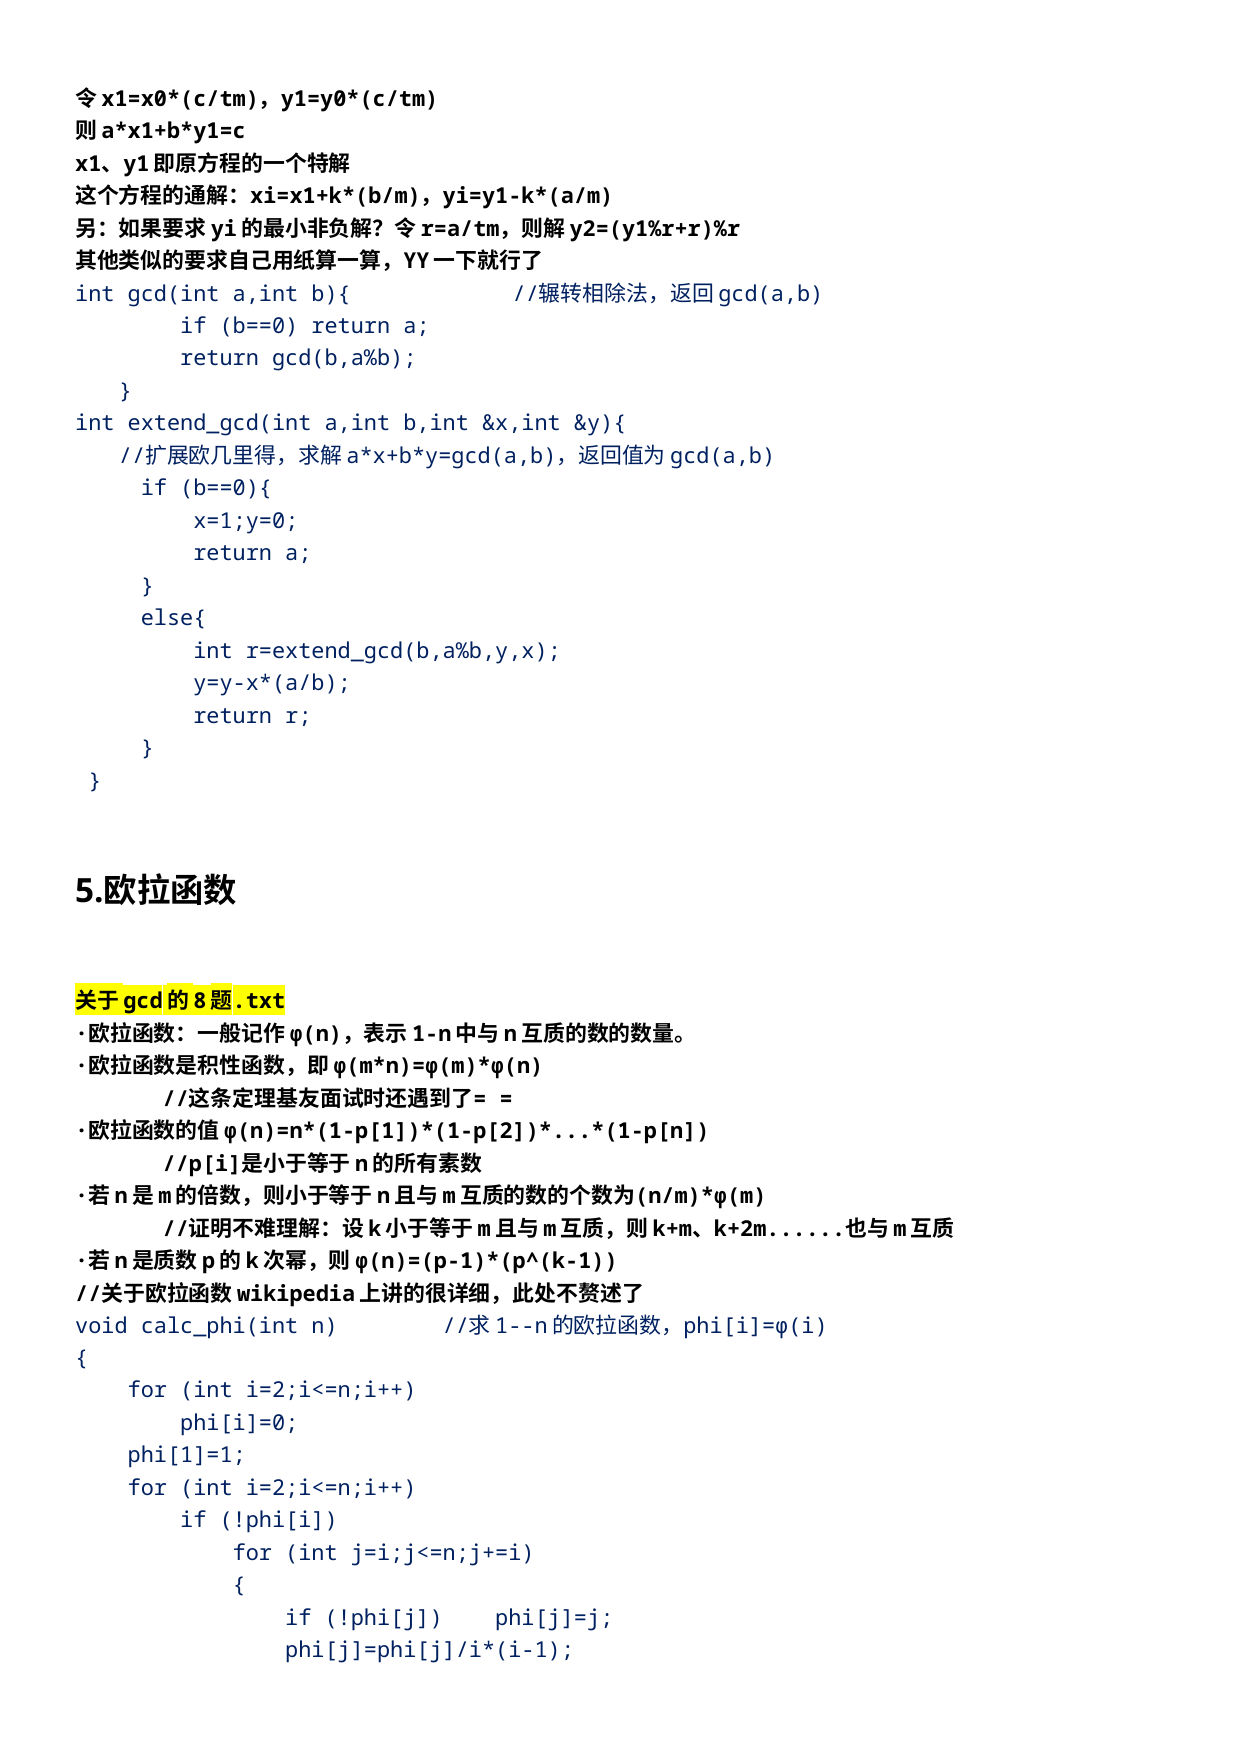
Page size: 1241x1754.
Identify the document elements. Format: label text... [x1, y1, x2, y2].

text int r=extend_gcd(b,a%b,y,x); [75, 633, 1165, 666]
text return a; [75, 536, 1165, 568]
text //证明不难理解：设k小于等于m且与m互质，则k+m、k+2m......也与m互质 [75, 1210, 1165, 1243]
text int extend_gcd(int a,int b,int &x,int &y){ [75, 406, 1165, 438]
text if (b==0) return a; [75, 308, 1165, 341]
text ·若n是质数p的k次幂，则φ(n)=(p-1)*(p^(k-1)) [75, 1243, 1165, 1275]
text return r; [75, 698, 1165, 731]
text 这个方程的通解：xi=x1+k*(b/m)，yi=y1-k*(a/m) [75, 178, 1165, 211]
text phi[1]=1; [75, 1438, 1165, 1470]
text { [75, 1568, 1165, 1600]
text ·欧拉函数是积性函数，即φ(m*n)=φ(m)*φ(n) [75, 1048, 1165, 1080]
text 其他类似的要求自己用纸算一算，YY一下就行了 [75, 243, 1165, 276]
text int gcd(int a,int b){ //辗转相除法，返回gcd(a,b) [75, 276, 1165, 308]
text else{ [75, 601, 1165, 633]
text phi[j]=phi[j]/i*(i-1); [75, 1633, 1165, 1665]
text { [75, 1340, 1165, 1373]
text x=1;y=0; [75, 503, 1165, 536]
text if (!phi[j]) phi[j]=j; [75, 1600, 1165, 1633]
text 则a*x1+b*y1=c [75, 113, 1165, 146]
text //这条定理基友面试时还遇到了= = [119, 1080, 1165, 1113]
text //扩展欧几里得，求解a*x+b*y=gcd(a,b)，返回值为gcd(a,b) [75, 438, 1165, 471]
text ·欧拉函数：一般记作φ(n)，表示1-n中与n互质的数的数量。 [75, 1015, 1165, 1048]
text return gcd(b,a%b); [75, 341, 1165, 373]
text x1、y1即原方程的一个特解 [75, 146, 1165, 178]
text 关于gcd的8题.txt [232, 983, 1165, 1015]
text if (!phi[i]) [75, 1503, 1165, 1535]
text } [75, 568, 1165, 601]
text } [75, 763, 1165, 796]
text } [75, 373, 1165, 406]
text 令x1=x0*(c/tm)，y1=y0*(c/tm) [75, 81, 1165, 113]
text void calc_phi(int n) //求1--n的欧拉函数，phi[i]=φ(i) [75, 1308, 1165, 1340]
text ·欧拉函数的值φ(n)=n*(1-p[1])*(1-p[2])*...*(1-p[n]) [75, 1113, 1165, 1145]
text //关于欧拉函数wikipedia上讲的很详细，此处不赘述了 [75, 1275, 1165, 1308]
text 另：如果要求yi的最小非负解？令r=a/tm，则解y2=(y1%r+r)%r [75, 211, 1165, 243]
text //p[i]是小于等于n的所有素数 [119, 1145, 1165, 1178]
text } [75, 731, 1165, 763]
text if (b==0){ [75, 471, 1165, 503]
text for (int i=2;i<=n;i++) [75, 1470, 1165, 1503]
text y=y-x*(a/b); [75, 666, 1165, 698]
text for (int i=2;i<=n;i++) [75, 1373, 1165, 1405]
text for (int j=i;j<=n;j+=i) [75, 1535, 1165, 1568]
subtitle 5.欧拉函数 [75, 855, 1165, 920]
text ·若n是m的倍数，则小于等于n且与m互质的数的个数为(n/m)*φ(m) [75, 1178, 1165, 1210]
text phi[i]=0; [75, 1405, 1165, 1438]
